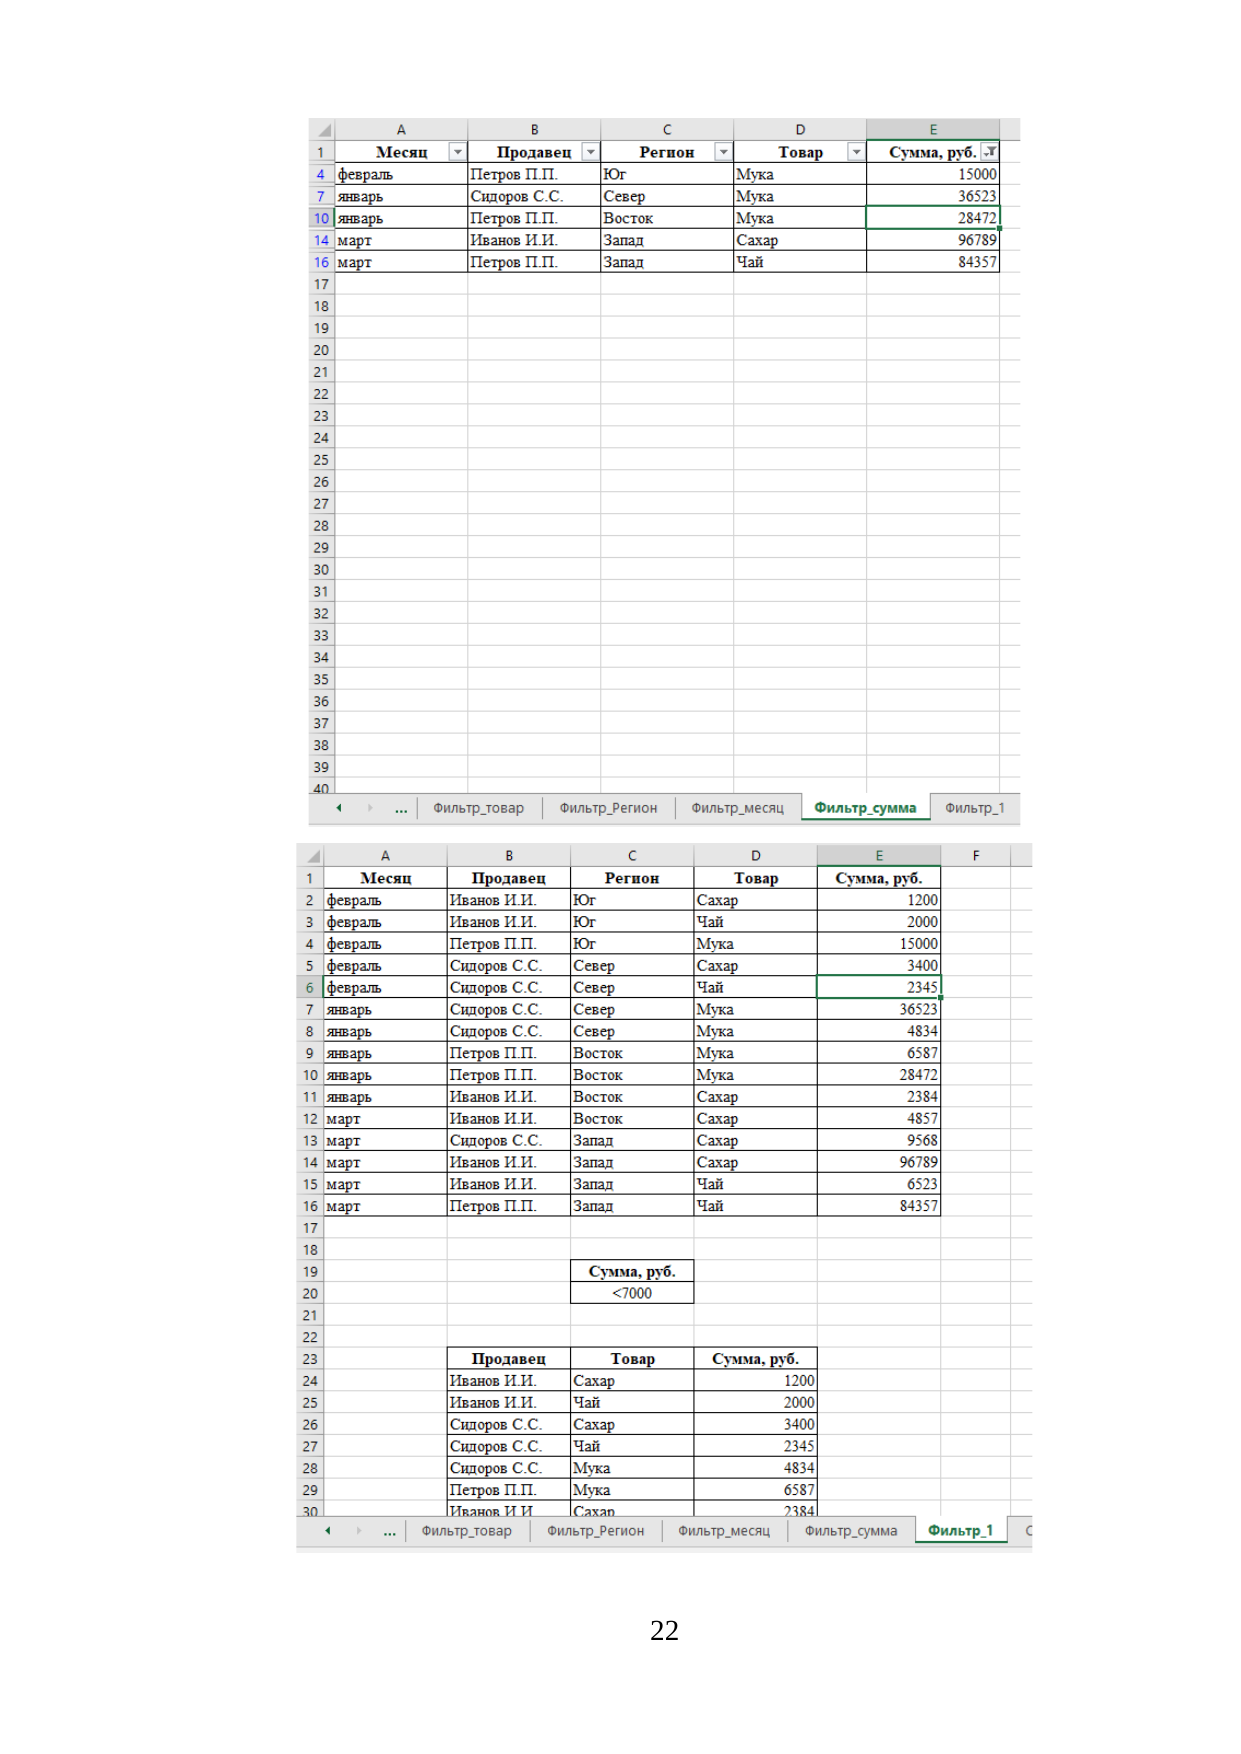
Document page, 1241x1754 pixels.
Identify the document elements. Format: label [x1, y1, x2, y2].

picture [308, 118, 1021, 827]
picture [296, 843, 1033, 1553]
